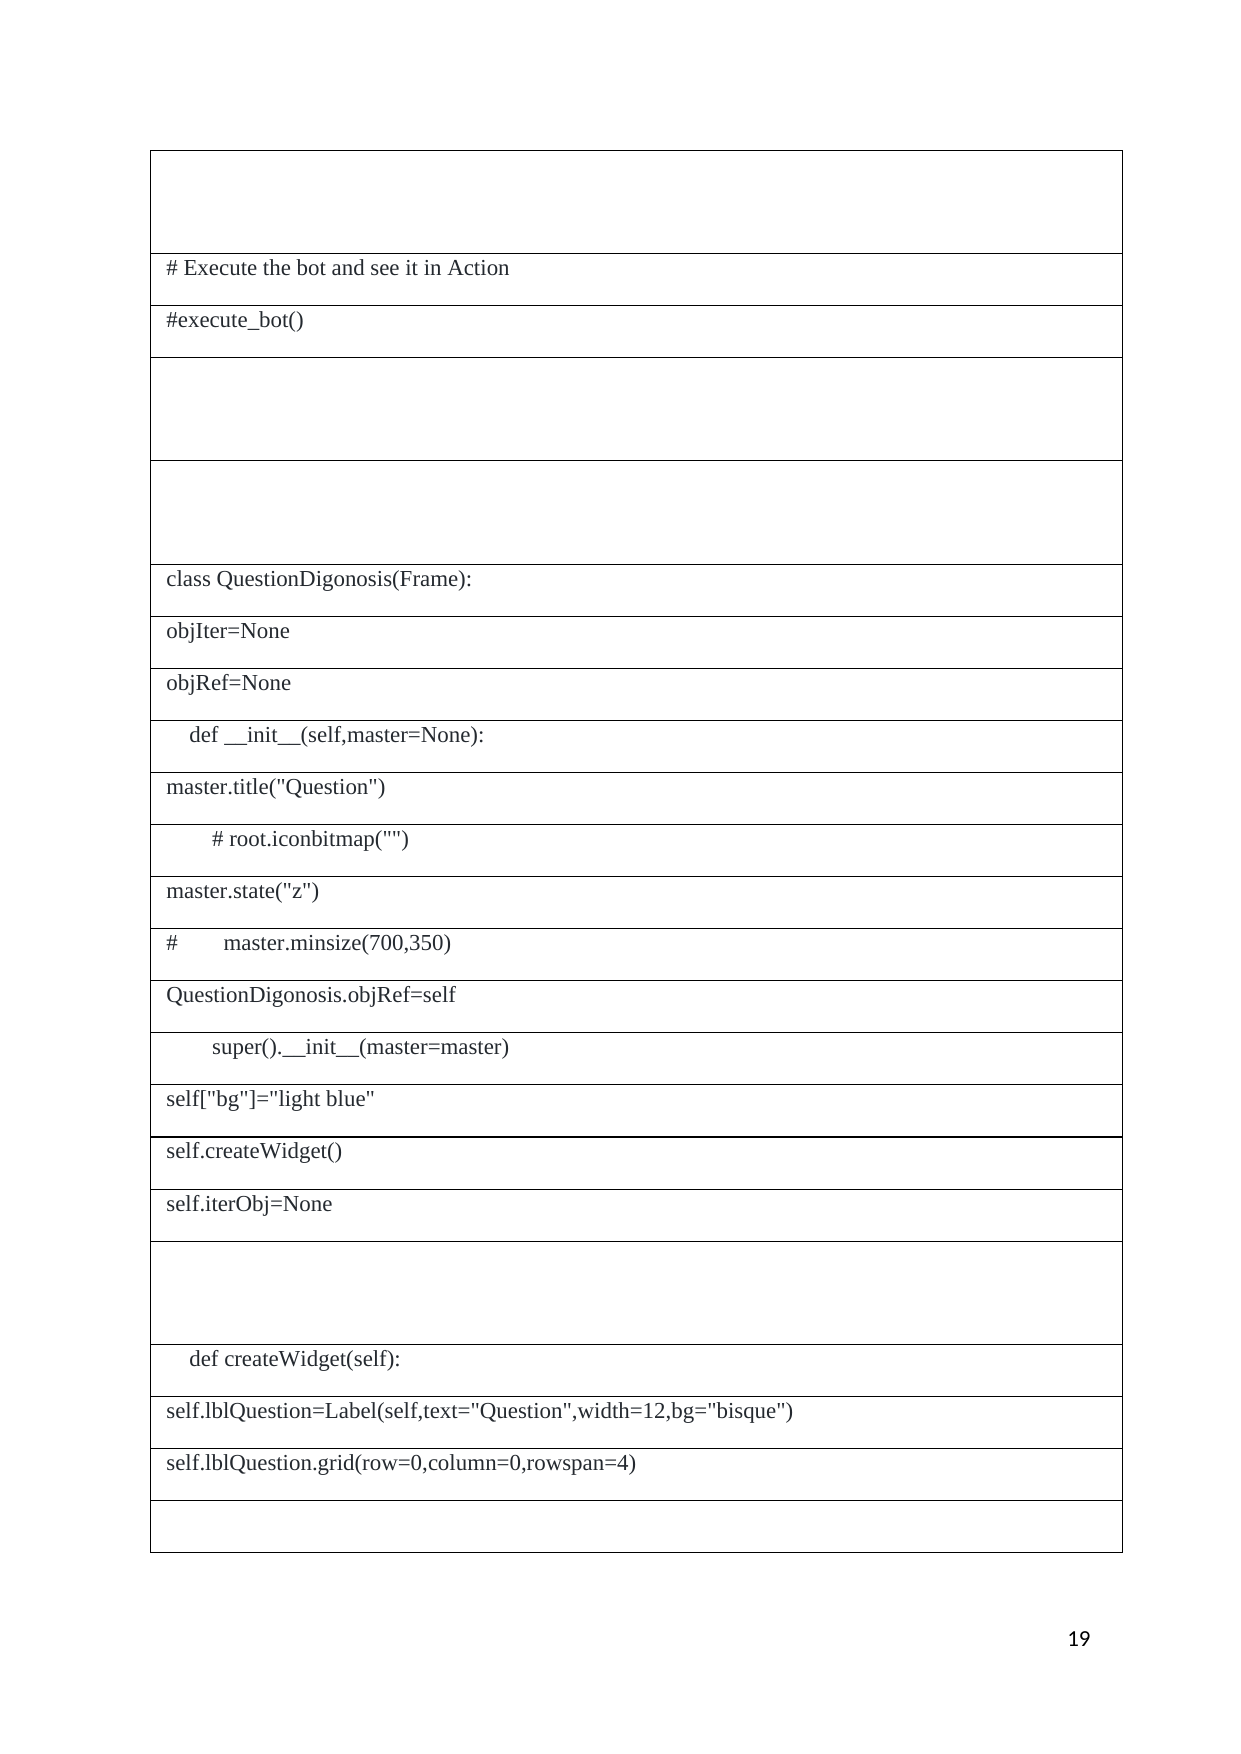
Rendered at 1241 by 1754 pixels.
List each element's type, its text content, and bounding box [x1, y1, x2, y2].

table_cell QuestionDigonosis.objRef=self [151, 981, 1122, 1032]
table_cell [151, 1242, 1122, 1344]
table_cell self.lblQuestion.grid(row=0,column=0,rowspan=4) [151, 1449, 1122, 1500]
table_cell self.iterObj=None [151, 1190, 1122, 1241]
table_cell # master.minsize(700,350) [151, 929, 1122, 980]
table_cell objRef=None [151, 669, 1122, 720]
table_cell super().__init__(master=master) [151, 1033, 1122, 1084]
table_cell # Execute the bot and see it in Action [151, 254, 1122, 305]
table_cell class QuestionDigonosis(Frame): [151, 565, 1122, 616]
table_cell # root.iconbitmap("") [151, 825, 1122, 876]
table_cell def __init__(self,master=None): [151, 721, 1122, 772]
table_cell objIter=None [151, 617, 1122, 668]
table_cell #execute_bot() [151, 306, 1122, 357]
table_cell self["bg"]="light blue" [151, 1085, 1122, 1136]
table_cell [151, 1501, 1122, 1552]
table_cell def createWidget(self): [151, 1345, 1122, 1396]
table_cell [151, 461, 1122, 563]
table_cell self.createWidget() [151, 1138, 1122, 1188]
table_cell self.lblQuestion=Label(self,text="Question",width=12,bg="bisque") [151, 1397, 1122, 1448]
table_cell [151, 358, 1122, 460]
table_cell master.state("z") [151, 877, 1122, 928]
table_cell master.title("Question") [151, 773, 1122, 824]
table_cell [151, 151, 1122, 253]
